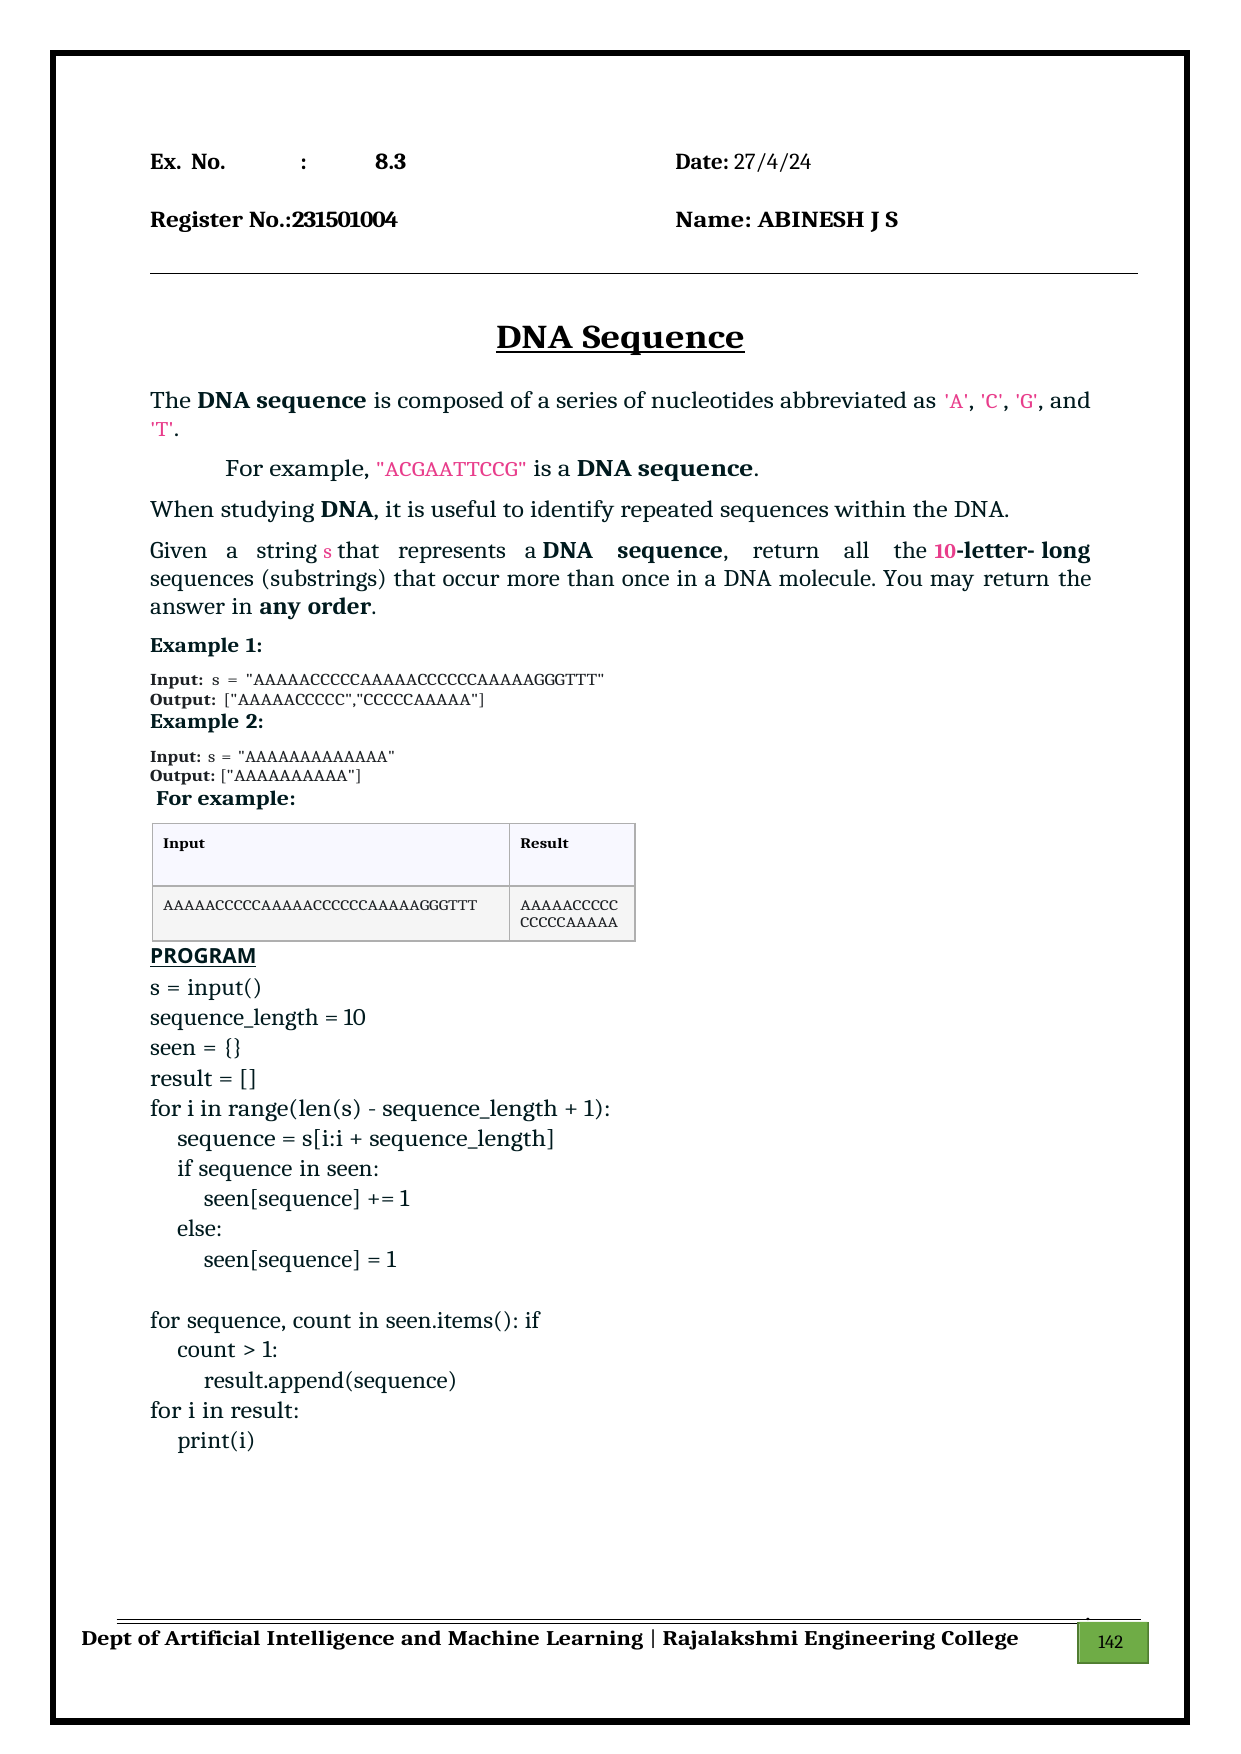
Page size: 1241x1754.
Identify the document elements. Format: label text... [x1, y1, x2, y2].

table_cell AAAAACCCCCAAAAACCCCCCAAAAAGGGTTT [153, 887, 509, 940]
text Output: ["AAAAAAAAAA"] [150, 767, 1138, 786]
text s = input() sequence_length = 10 seen = {} [150, 973, 398, 1062]
text The DNA sequence is composed of a series of nucleotides abbreviated as 'A', 'C', 'G', and 'T'. [150, 386, 1091, 442]
text Register No.:231501004 Name: ABINESH J S [150, 206, 1138, 233]
table_header Result [510, 824, 634, 885]
text PROGRAM [150, 942, 1138, 970]
text if sequence in seen: seen[sequence] += 1 [177, 1155, 530, 1213]
text Output: ["AAAAACCCCC","CCCCCAAAAA"] [150, 690, 1138, 709]
subtitle DNA Sequence [204, 319, 1036, 357]
text Given a string s that represents a DNA sequence, return all the 10-letter- long sequences (substrings) that occur more than once in a DNA molecule. You may return the answer in any order. [150, 536, 1091, 621]
text Ex. No. : 8.3 Date: 27/4/24 [150, 149, 1138, 175]
text for i in range(len(s) - sequence_length + 1): sequence = s[i:i + sequence_length] [150, 1095, 624, 1152]
text Example 1: [150, 634, 1138, 658]
text result = [] [150, 1064, 1138, 1092]
text For example: [156, 786, 1138, 810]
table_cell AAAAACCCCC CCCCCAAAAA [510, 887, 634, 940]
text result.append(sequence) for i in result: [150, 1367, 473, 1424]
text print(i) [177, 1427, 1138, 1454]
table_header Input [153, 824, 509, 885]
text Example 2: [150, 710, 1138, 734]
text for sequence, count in seen.items(): if count > 1: [150, 1307, 540, 1364]
text Input: s = "AAAAAAAAAAAAA" [150, 747, 1138, 766]
text Input: s = "AAAAACCCCCAAAAACCCCCCAAAAAGGGTTT" [150, 671, 1138, 690]
text For example, "ACGAATTCCG" is a DNA sequence. [225, 455, 1138, 483]
text When studying DNA, it is useful to identify repeated sequences within the DNA. [150, 496, 1138, 523]
text else: [177, 1215, 1138, 1243]
text seen[sequence] = 1 [203, 1246, 1138, 1273]
